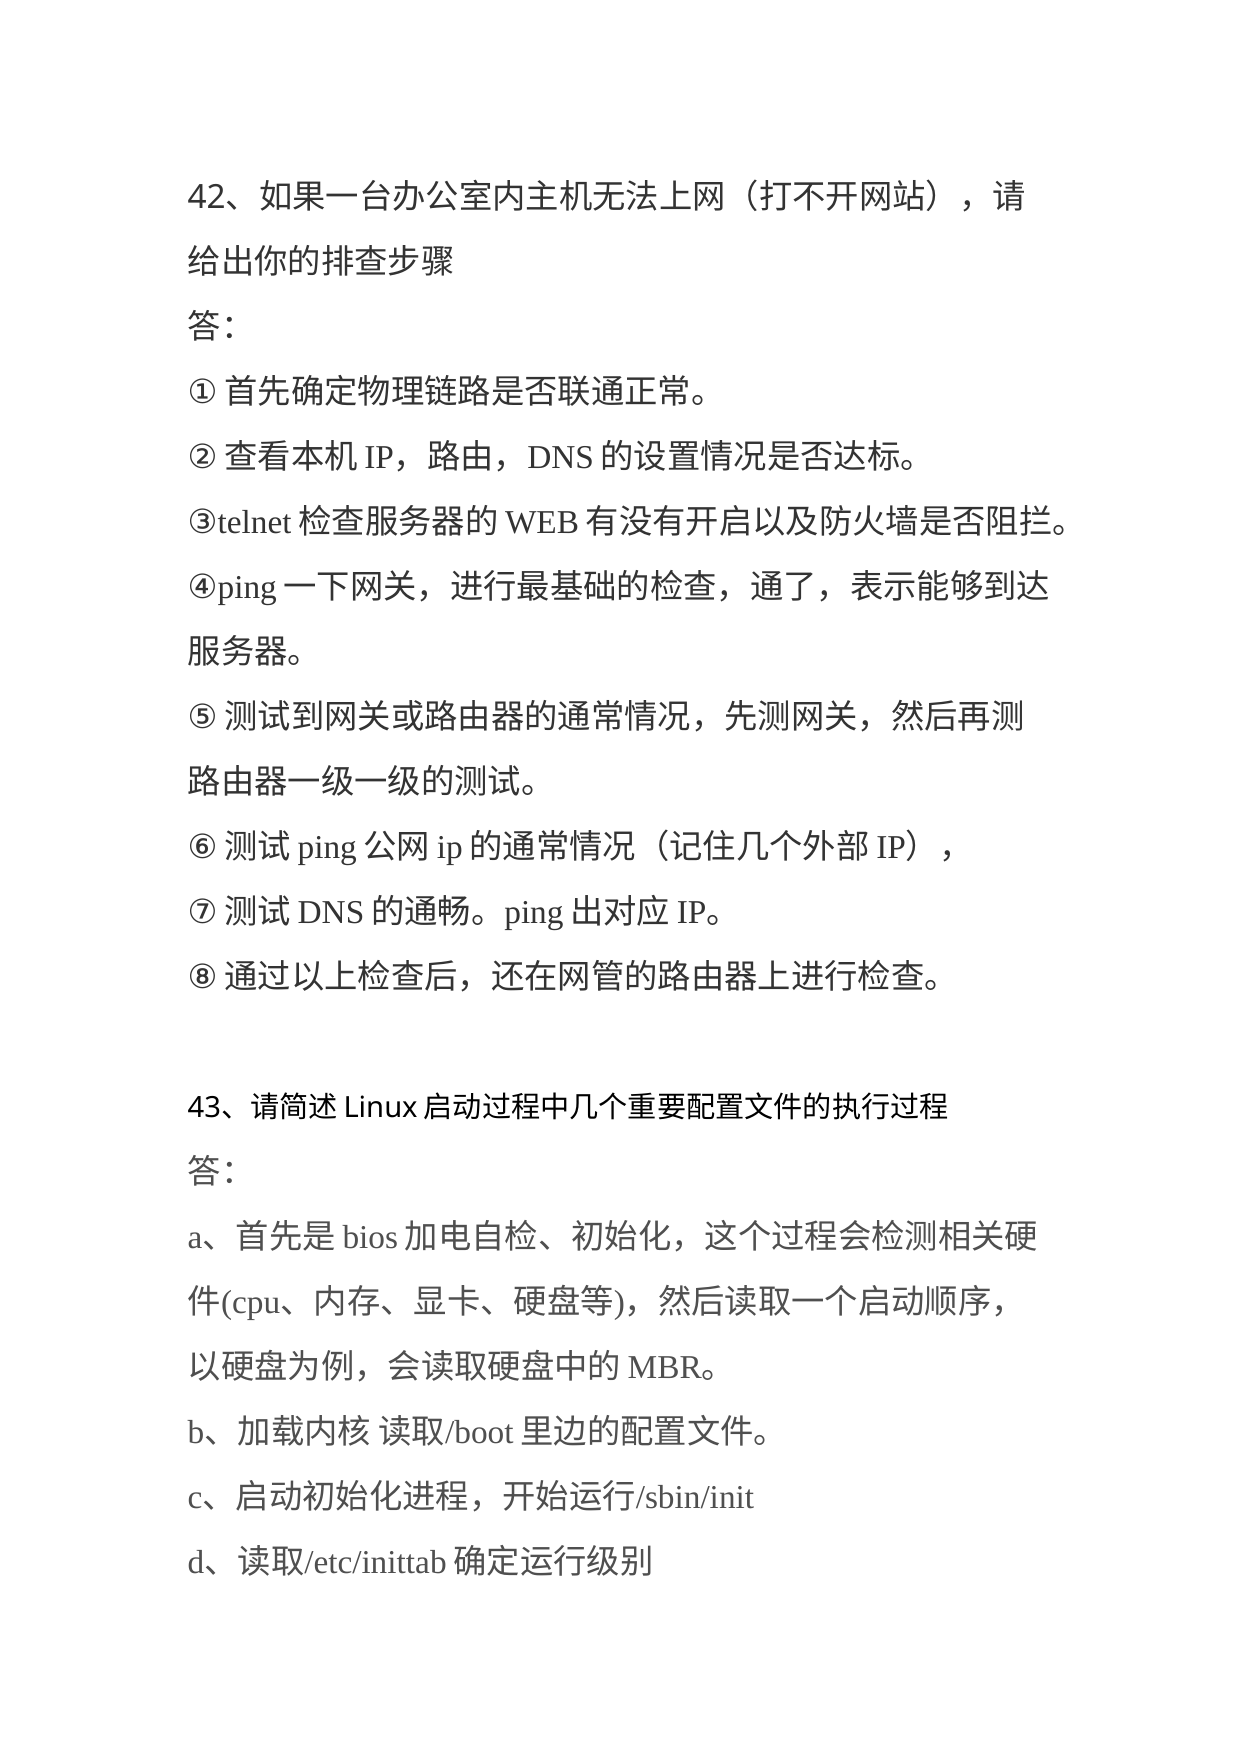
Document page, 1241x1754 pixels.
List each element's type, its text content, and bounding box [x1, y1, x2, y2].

text ⑧通过以上检查后，还在网管的路由器上进行检查。 [187, 942, 1053, 1007]
text ⑤测试到网关或路由器的通常情况，先测网关，然后再测路由器一级一级的测试。 [187, 682, 1053, 812]
text b、加载内核 读取/boot里边的配置文件。 [187, 1397, 1053, 1462]
text ⑥测试ping公网ip的通常情况（记住几个外部IP）， [187, 812, 1053, 877]
text c、启动初始化进程，开始运行/sbin/init [187, 1462, 1053, 1527]
text 42、如果一台办公室内主机无法上网（打不开网站），请给出你的排查步骤 [187, 162, 1053, 292]
text ④ping一下网关，进行最基础的检查，通了，表示能够到达服务器。 [187, 552, 1053, 682]
text ①首先确定物理链路是否联通正常。 [187, 357, 1053, 422]
text 答： [187, 1137, 1053, 1202]
text ②查看本机IP，路由，DNS的设置情况是否达标。 [187, 422, 1053, 487]
text 答： [187, 292, 1053, 357]
text 43、请简述Linux启动过程中几个重要配置文件的执行过程 [187, 1072, 1053, 1137]
text ⑦测试DNS的通畅。ping出对应IP。 [187, 877, 1053, 942]
text a、首先是bios加电自检、初始化，这个过程会检测相关硬件(cpu、内存、显卡、硬盘等)，然后读取一个启动顺序，以硬盘为例，会读取硬盘中的MBR。 [187, 1202, 1053, 1397]
text d、读取/etc/inittab确定运行级别 [187, 1527, 1053, 1592]
text ③telnet检查服务器的WEB有没有开启以及防火墙是否阻拦。 [187, 487, 1053, 552]
